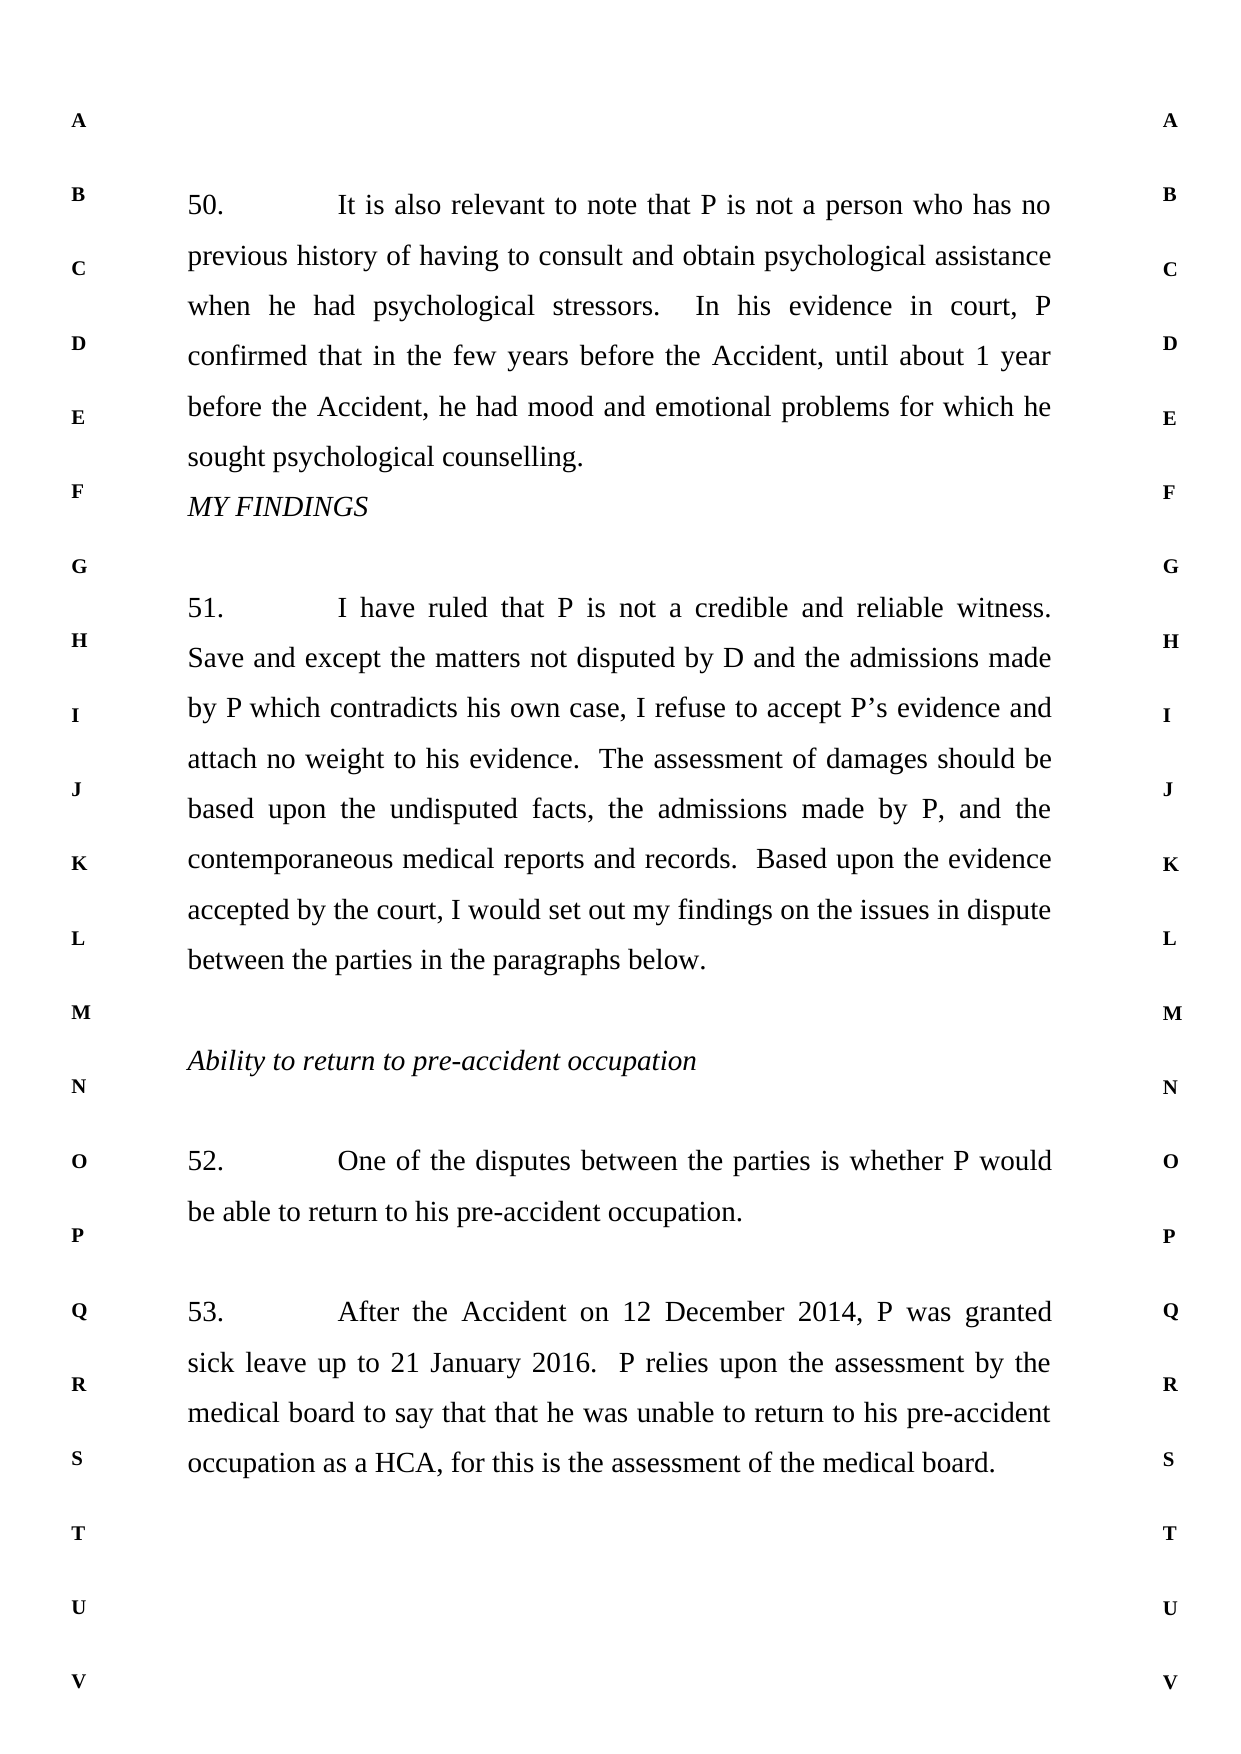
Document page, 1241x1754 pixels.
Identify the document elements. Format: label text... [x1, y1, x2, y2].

list One of the disputes between the parties is whether P would be able to return to his pre-accident occupation. [187, 1143, 1053, 1227]
list Ability to return to pre-accident occupation [187, 1043, 1053, 1076]
list I have ruled that P is not a credible and reliable witness. Save and except the matters not disputed by D and the admissions made by P which contradicts his own case, I refuse to accept P’s evidence and attach no weight to his evidence. The assessment of damages should be based upon the undisputed facts, the admissions made by P, and the contemporaneous medical reports and records. Based upon the evidence accepted by the court, I would set out my findings on the issues in dispute between the parties in the paragraphs below. [187, 590, 1053, 976]
list It is also relevant to note that P is not a person who has no previous history of having to consult and obtain psychological assistance when he had psychological stressors. In his evidence in court, P confirmed that in the few years before the Accident, until about 1 year before the Accident, he had mood and emotional problems for which he sought psychological counselling. [187, 187, 1053, 473]
list After the Accident on 12 December 2014, P was granted sick leave up to 21 January 2016. P relies upon the assessment by the medical board to say that that he was unable to return to his pre-accident occupation as a HCA, for this is the assessment of the medical board. [187, 1294, 1053, 1479]
list MY FINDINGS [187, 489, 1053, 523]
